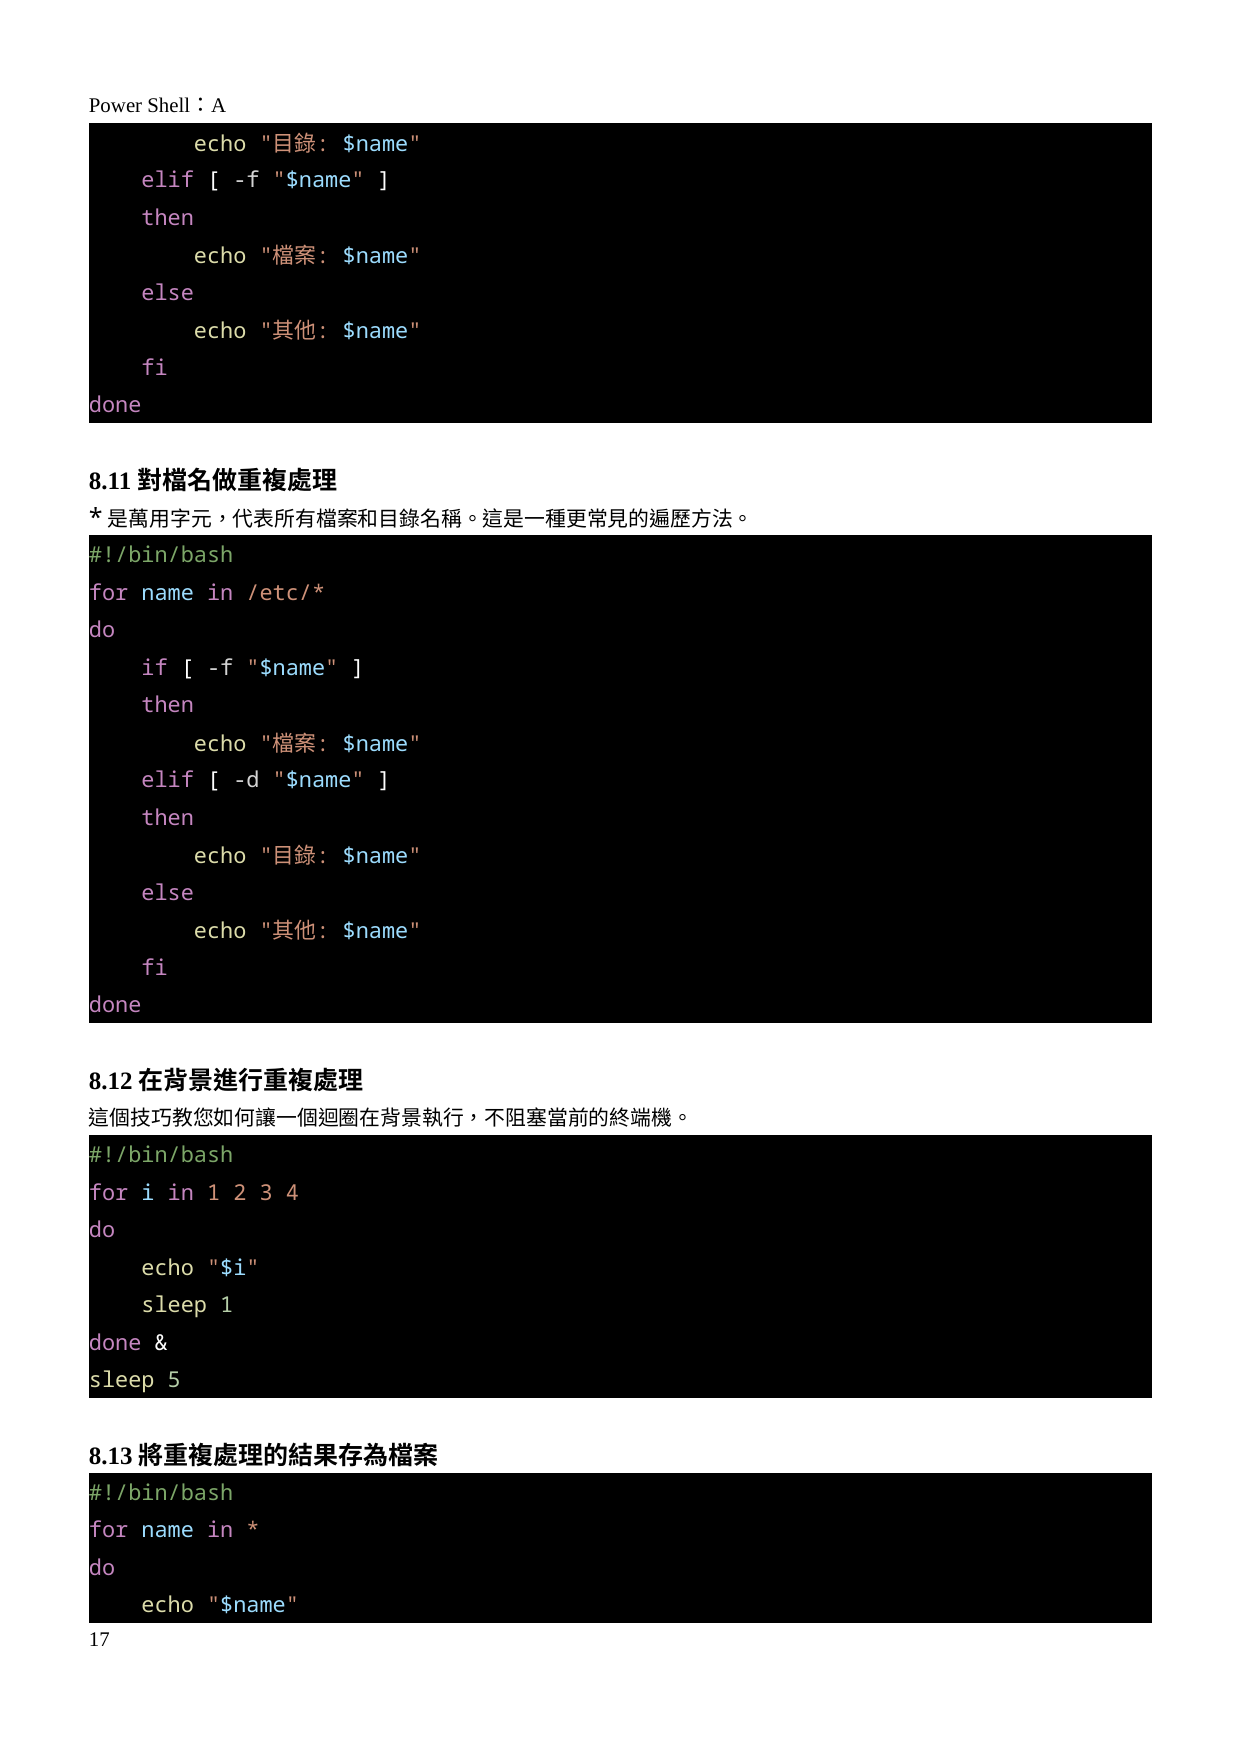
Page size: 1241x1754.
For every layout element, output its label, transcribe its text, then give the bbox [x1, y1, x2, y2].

text done [89, 985, 1152, 1023]
text for name in /etc/* [89, 573, 1152, 610]
text do [89, 610, 1152, 648]
subtitle 在背景進行重複處理 [89, 1060, 1152, 1098]
text fi [89, 348, 1152, 385]
text else [89, 273, 1152, 310]
text echo "$name" [89, 1585, 1152, 1623]
text elif [ -d "$name" ] [89, 760, 1152, 798]
text echo "其他: $name" [89, 910, 1152, 948]
subtitle 對檔名做重複處理 [89, 460, 1152, 498]
text done & [89, 1323, 1152, 1360]
text fi [89, 948, 1152, 985]
text if [ -f "$name" ] [89, 648, 1152, 685]
text * 是萬用字元，代表所有檔案和目錄名稱。這是一種更常見的遍歷方法。 [89, 498, 1152, 535]
text sleep 5 [89, 1360, 1152, 1398]
text echo "$i" [89, 1248, 1152, 1285]
text echo "目錄: $name" [89, 835, 1152, 873]
text echo "檔案: $name" [89, 723, 1152, 760]
subtitle 將重複處理的結果存為檔案 [89, 1435, 1152, 1473]
text for name in * [89, 1510, 1152, 1548]
text echo "目錄: $name" [89, 123, 1152, 160]
text then [89, 198, 1152, 235]
text #!/bin/bash [89, 1135, 1152, 1173]
text elif [ -f "$name" ] [89, 160, 1152, 198]
text 這個技巧教您如何讓一個迴圈在背景執行，不阻塞當前的終端機。 [89, 1098, 1152, 1135]
text for i in 1 2 3 4 [89, 1173, 1152, 1210]
text done [89, 385, 1152, 423]
text sleep 1 [89, 1285, 1152, 1323]
text then [89, 798, 1152, 835]
text #!/bin/bash [89, 535, 1152, 573]
text echo "其他: $name" [89, 310, 1152, 348]
text do [89, 1548, 1152, 1585]
text else [89, 873, 1152, 910]
text #!/bin/bash [89, 1473, 1152, 1510]
text echo "檔案: $name" [89, 235, 1152, 273]
text then [89, 685, 1152, 723]
text do [89, 1210, 1152, 1248]
